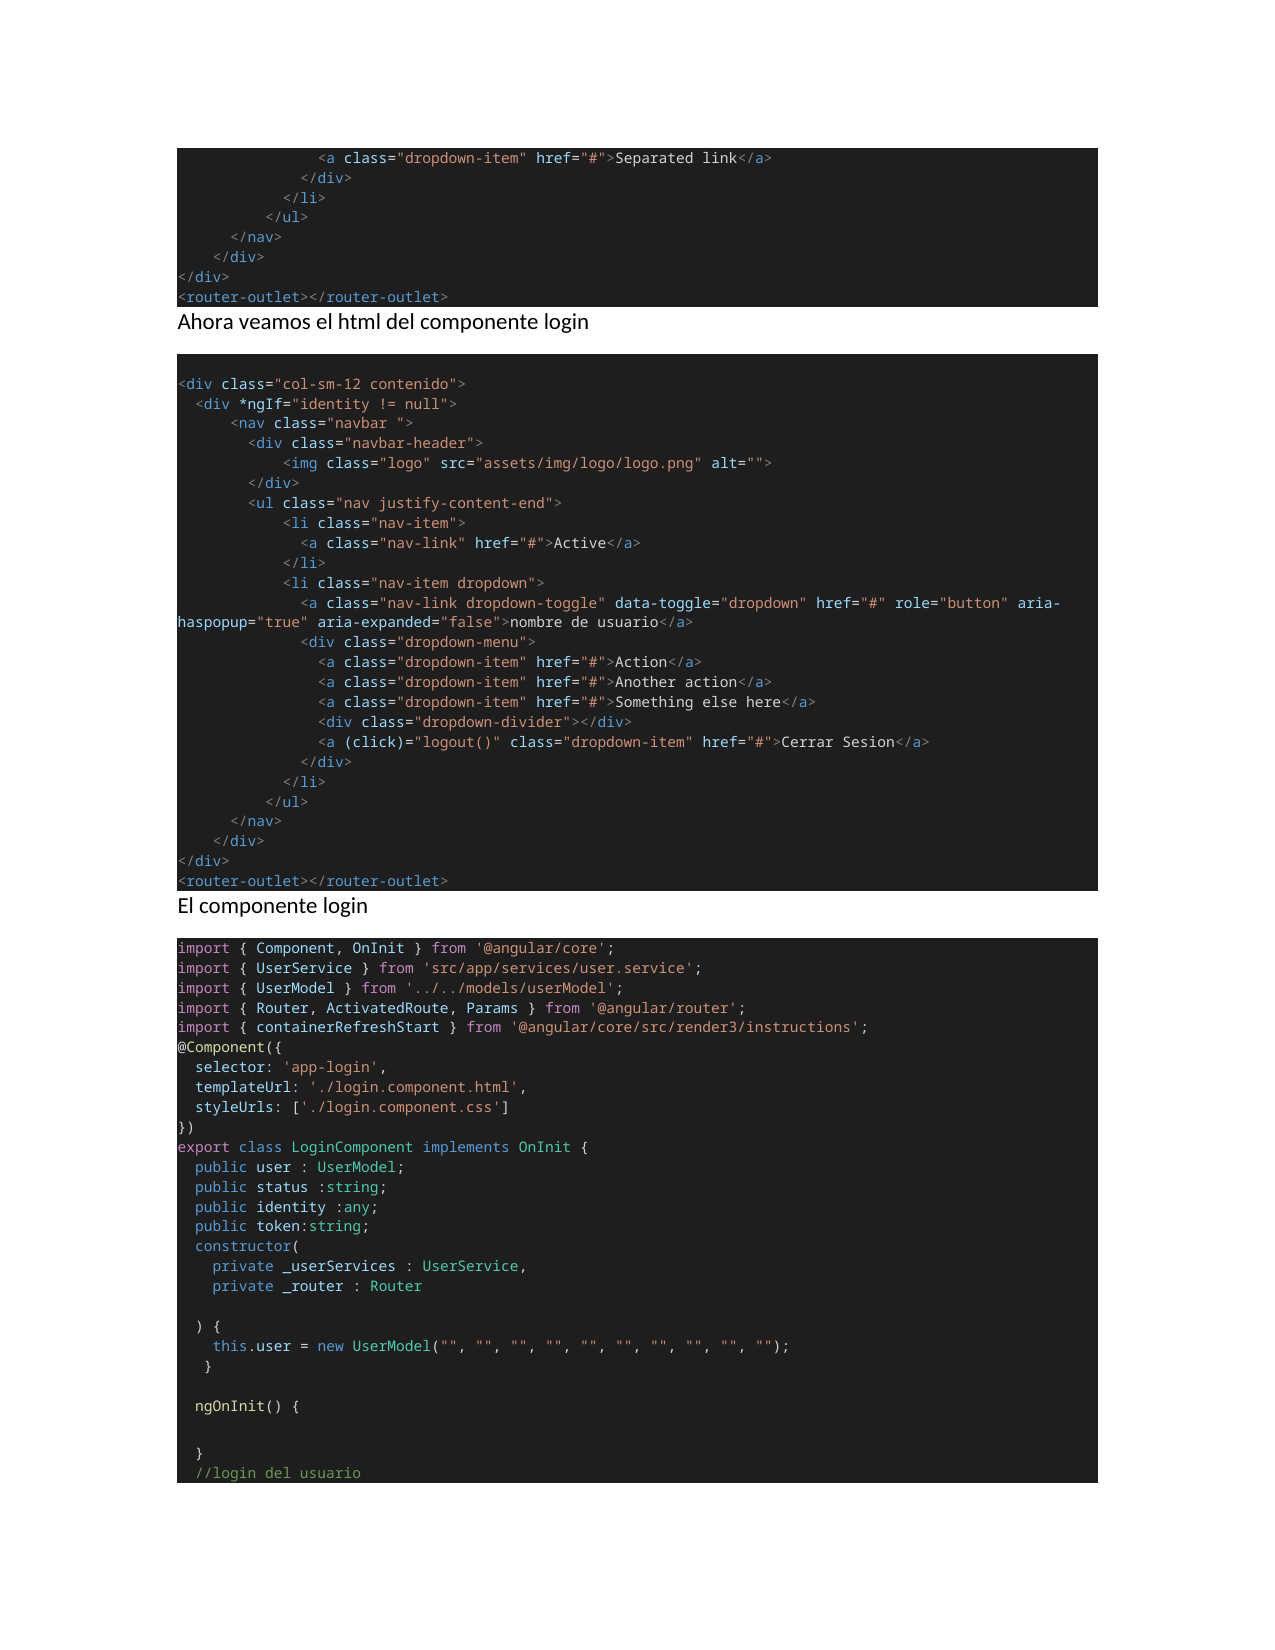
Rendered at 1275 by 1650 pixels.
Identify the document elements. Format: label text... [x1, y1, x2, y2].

text </div> [177, 851, 1098, 871]
text </li> [177, 553, 1098, 572]
text <div class="col-sm-12 contenido"> [177, 373, 1098, 393]
text <img class="logo" src="assets/img/logo/logo.png" alt=""> [177, 453, 1098, 473]
text public user : UserModel; [177, 1157, 1098, 1176]
text </div> [177, 752, 1098, 771]
text <a class="dropdown-item" href="#">Another action</a> [177, 672, 1098, 692]
text export class LoginComponent implements OnInit { [177, 1137, 1098, 1157]
text private _userServices : UserService, [177, 1256, 1098, 1276]
text selector: 'app-login', [177, 1057, 1098, 1077]
text <li class="nav-item dropdown"> [177, 572, 1098, 592]
text </div> [177, 167, 1098, 187]
text styleUrls: ['./login.component.css'] [177, 1097, 1098, 1117]
text <div class="dropdown-divider"></div> [177, 712, 1098, 732]
text <ul class="nav justify-content-end"> [177, 493, 1098, 513]
text public token:string; [177, 1216, 1098, 1236]
text templateUrl: './login.component.html', [177, 1077, 1098, 1097]
text </ul> [177, 207, 1098, 227]
text <li class="nav-item"> [177, 513, 1098, 533]
text @Component({ [177, 1037, 1098, 1057]
text <div class="dropdown-menu"> [177, 632, 1098, 652]
text Ahora veamos el html del componente login [177, 307, 1098, 335]
text <div *ngIf="identity != null"> [177, 393, 1098, 413]
text } [177, 1443, 1098, 1463]
text <a class="dropdown-item" href="#">Something else here</a> [177, 692, 1098, 712]
text }) [177, 1117, 1098, 1137]
text El componente login [177, 891, 1098, 919]
text import { Router, ActivatedRoute, Params } from '@angular/router'; [177, 997, 1098, 1017]
text this.user = new UserModel("", "", "", "", "", "", "", "", "", ""); [177, 1336, 1098, 1356]
text import { Component, OnInit } from '@angular/core'; [177, 938, 1098, 958]
text </div> [177, 831, 1098, 851]
text </li> [177, 771, 1098, 791]
text <nav class="navbar "> [177, 413, 1098, 433]
text <div class="navbar-header"> [177, 433, 1098, 453]
text <a (click)="logout()" class="dropdown-item" href="#">Cerrar Sesion</a> [177, 732, 1098, 752]
text <router-outlet></router-outlet> [177, 871, 1098, 891]
text </div> [177, 267, 1098, 287]
text </nav> [177, 227, 1098, 247]
text </li> [177, 187, 1098, 207]
text </div> [177, 473, 1098, 493]
text import { containerRefreshStart } from '@angular/core/src/render3/instructions'; [177, 1017, 1098, 1037]
text public identity :any; [177, 1196, 1098, 1216]
text public status :string; [177, 1176, 1098, 1196]
text </nav> [177, 811, 1098, 831]
text <a class="dropdown-item" href="#">Separated link</a> [177, 148, 1098, 167]
text constructor( [177, 1236, 1098, 1256]
text <a class="nav-link" href="#">Active</a> [177, 533, 1098, 553]
text import { UserModel } from '../../models/userModel'; [177, 977, 1098, 997]
text <a class="nav-link dropdown-toggle" data-toggle="dropdown" href="#" role="button" aria-haspopup="true" aria-expanded="false">nombre de usuario</a> [177, 592, 1098, 632]
text <router-outlet></router-outlet> [177, 287, 1098, 307]
text </ul> [177, 791, 1098, 811]
text ngOnInit() { [177, 1395, 1098, 1415]
text ) { [177, 1316, 1098, 1336]
text //login del usuario [177, 1463, 1098, 1483]
text import { UserService } from 'src/app/services/user.service'; [177, 958, 1098, 977]
text } [177, 1356, 1098, 1375]
text </div> [177, 247, 1098, 267]
text private _router : Router [177, 1276, 1098, 1296]
text <a class="dropdown-item" href="#">Action</a> [177, 652, 1098, 672]
